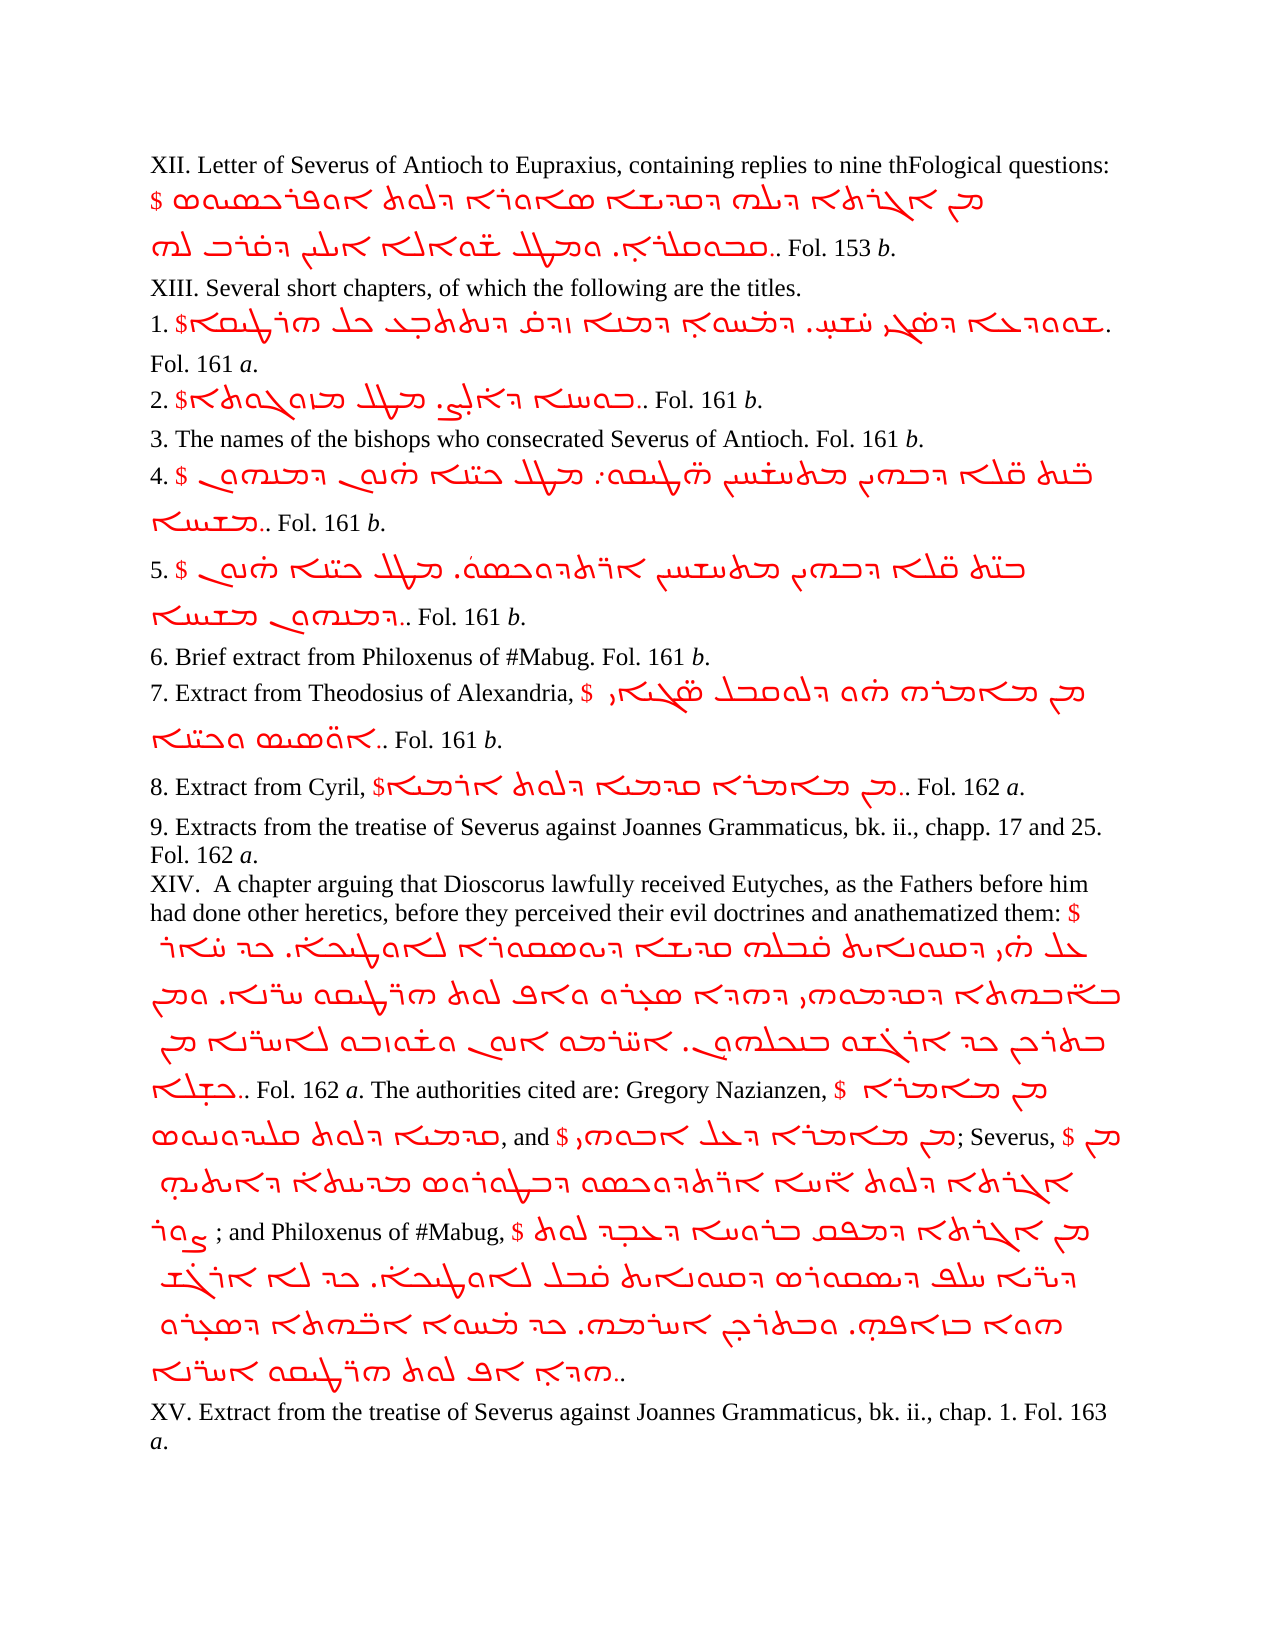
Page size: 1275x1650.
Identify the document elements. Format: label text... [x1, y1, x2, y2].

text 2. $ܒܘܚܢܐ ܕܐ̇ܠ̣ܨ. ܡܛܠ ܡܙܘܓܘܬܐ.. Fol. 161 b. [150, 377, 1125, 424]
text 8. Extract from Cyril, $ܡܢ ܡܐܡܪܐ ܩܕܡܝܐ ܕܠܘܬ ܐܪܡܝܐ.. Fol. 162 a. [150, 764, 1125, 812]
text 7. Extract from Theodosius of Alexandria, $ ܡܢ ܡܐܡܪܗ ܗ̇ܘ ܕܠܘܩܒܠ ܣ̈ܓܝܐܝ ܐܘ̈ܣܝܣ ܘܟܝ̈ܢܐ.. Fol. 161 b. [150, 670, 1125, 764]
text 3. The names of the bishops who consecrated Severus of Antioch. Fol. 161 b. [150, 424, 1125, 453]
text 5. $ܒܢ̈ܬ ܩ̈ܠܐ ܕܒܗܝܢ ܡܬܚܫܚܝܢ ܐܪ̈ܬܕܘܟܣܘܿ. ܡܛܠ ܟܝ̈ܢܐ ܗ̇ܢܘܢ ܕܡܢܗܘܢ ܡܫܝܚܐ.. Fol. 161 b. [150, 547, 1125, 642]
text XV. Extract from the treatise of Severus against Joannes Grammaticus, bk. ii., chap. 1. Fol. 163 a. [150, 1397, 1125, 1455]
text 4. $ܒ̈ܢܬ ܩ̈ܠܐ ܕܒܗܝܢ ܡܬܚܫ̇ܚܝܢ ܗ̈ܛܝܩܘ܇ ܡܛܠ ܟܝ̈ܢܐ ܗ̇ܢܘܢ ܕܡܢܗܘܢ ܡܫܝܚܐ.. Fol. 161 b. [150, 453, 1125, 547]
text XII. Letter of Severus of Antioch to Eupraxius, containing replies to nine thFological questions: $ܡܢ ܐܓܪܬܐ ܕܝܠܗ ܕܩܕܝܫܐ ܣܐܘܪܐ ܕܠܘܬ ܐܘܦܪܟܣܝܘܣ ܩܒܘܩܠܪܐ̣. ܘܡܛܠ ܫ̈ܘܐܠܐ ܐܝܠܝܢ ܕܩ̇ܪܒ ܠܗ.. Fol. 153 b. [150, 150, 1125, 273]
text XIV. A chapter arguing that Dioscorus lawfully received Eutyches, as the Fathers before him had done other heretics, before they perceived their evil doctrines and anathematized them: $ܥܠ ܗ̇ܝ ܕܩܢܘܢܐܝܬ ܩ̇ܒܠܗ ܩܕܝܫܐ ܕܝܘܣܩܘܪܐ ܠܐܘܛܝܟܐ̇. ܟܕ ܚ̇ܐܪ ܒܐ̈ܒܗܬܐ ܕܩܕܡܘܗܝ ܕܗܕܐ ܣܥ̣ܪܘ ܘܐܦ ܠܘܬ ܗܪ̈ܛܝܩܘ ܚܪ̈ܢܐ. ܘܡܢ ܒܬܪܟܢ ܟܕ ܐܪܓ̇ܫܘ ܒܢܟܠܗܘܼܢ. ܐܚ̈ܪܡܘ ܐܢܘܢ ܘܫ̇ܘܙܒܘ ܠܐܚܪ̈ܢܐ ܡܢ ܟܫ̣ܠܐ.. Fol. 162 a. The authorities cited are: Gregory Nazianzen, $ ܡܢ ܡܐܡܪܐ ܩܕܡܝܐ ܕܠܘܬ ܩܠܝܕܘܢܝܘܣ, and $ ܡܢ ܡܐܡܪܐ ܕܥܠ ܐܒܘܗܝ; Severus, $ܡܢ ܐܓܪܬܐ ܕܠܘܬ ܐ̈ܚܐ ܐܪ̈ܬܕܘܟܣܘ ܕܒܛܘܪܘܣ ܡܕܝܢܬܐ̇ ܕܐܝܬܝܗ̣ ܨܘܪ ; and Philoxenus of #Mabug, $ܡܢ ܐܓܪܬܐ ܕܡܦܩ ܒܪܘܚܐ ܕܥܒ̣ܕ ܠܘܬ ܕܝܪ̈ܝܐ ܚܠܦ ܕܝܣܩܘܪܣ ܕܩܢܘܢܐܝܬ ܩ̇ܒܠ ܠܐܘܛܝܟܐ̇. ܟܕ ܠܐ ܐܪܓ̇ܫ ܗܘܐ ܒܙܐܦܗ̣. ܘܒܬܪܟ̣ܢ ܐܚܪܡܗ. ܟܕ ܡ̇ܚܘܐ ܐܒ̈ܗܬܐ ܕܣܥ̣ܪܘ ܗܕܐ̣ ܐܦ ܠܘܬ ܗܪ̈ܛܝܩܘ ܐܚܪ̈ܢܐ.. [150, 869, 1125, 1397]
text 1. $ܫܘܘܕܥܐ ܕܣ̇ܓܝ ܚ̇ܫܚ̣. ܕܡ̇ܚܘܐ̣ ܕܡܢܐ ܙܕܩ̇ ܕܢܬܬܒ̣ܥ ܟܠ ܗܪܛܝܩܐ. Fol. 161 a. [150, 302, 1125, 377]
text 6. Brief extract from Philoxenus of #Mabug. Fol. 161 b. [150, 642, 1125, 670]
text 9. Extracts from the treatise of Severus against Joannes Grammaticus, bk. ii., chapp. 17 and 25. Fol. 162 a. [150, 812, 1125, 869]
text XIII. Several short chapters, of which the following are the titles. [150, 273, 1125, 302]
